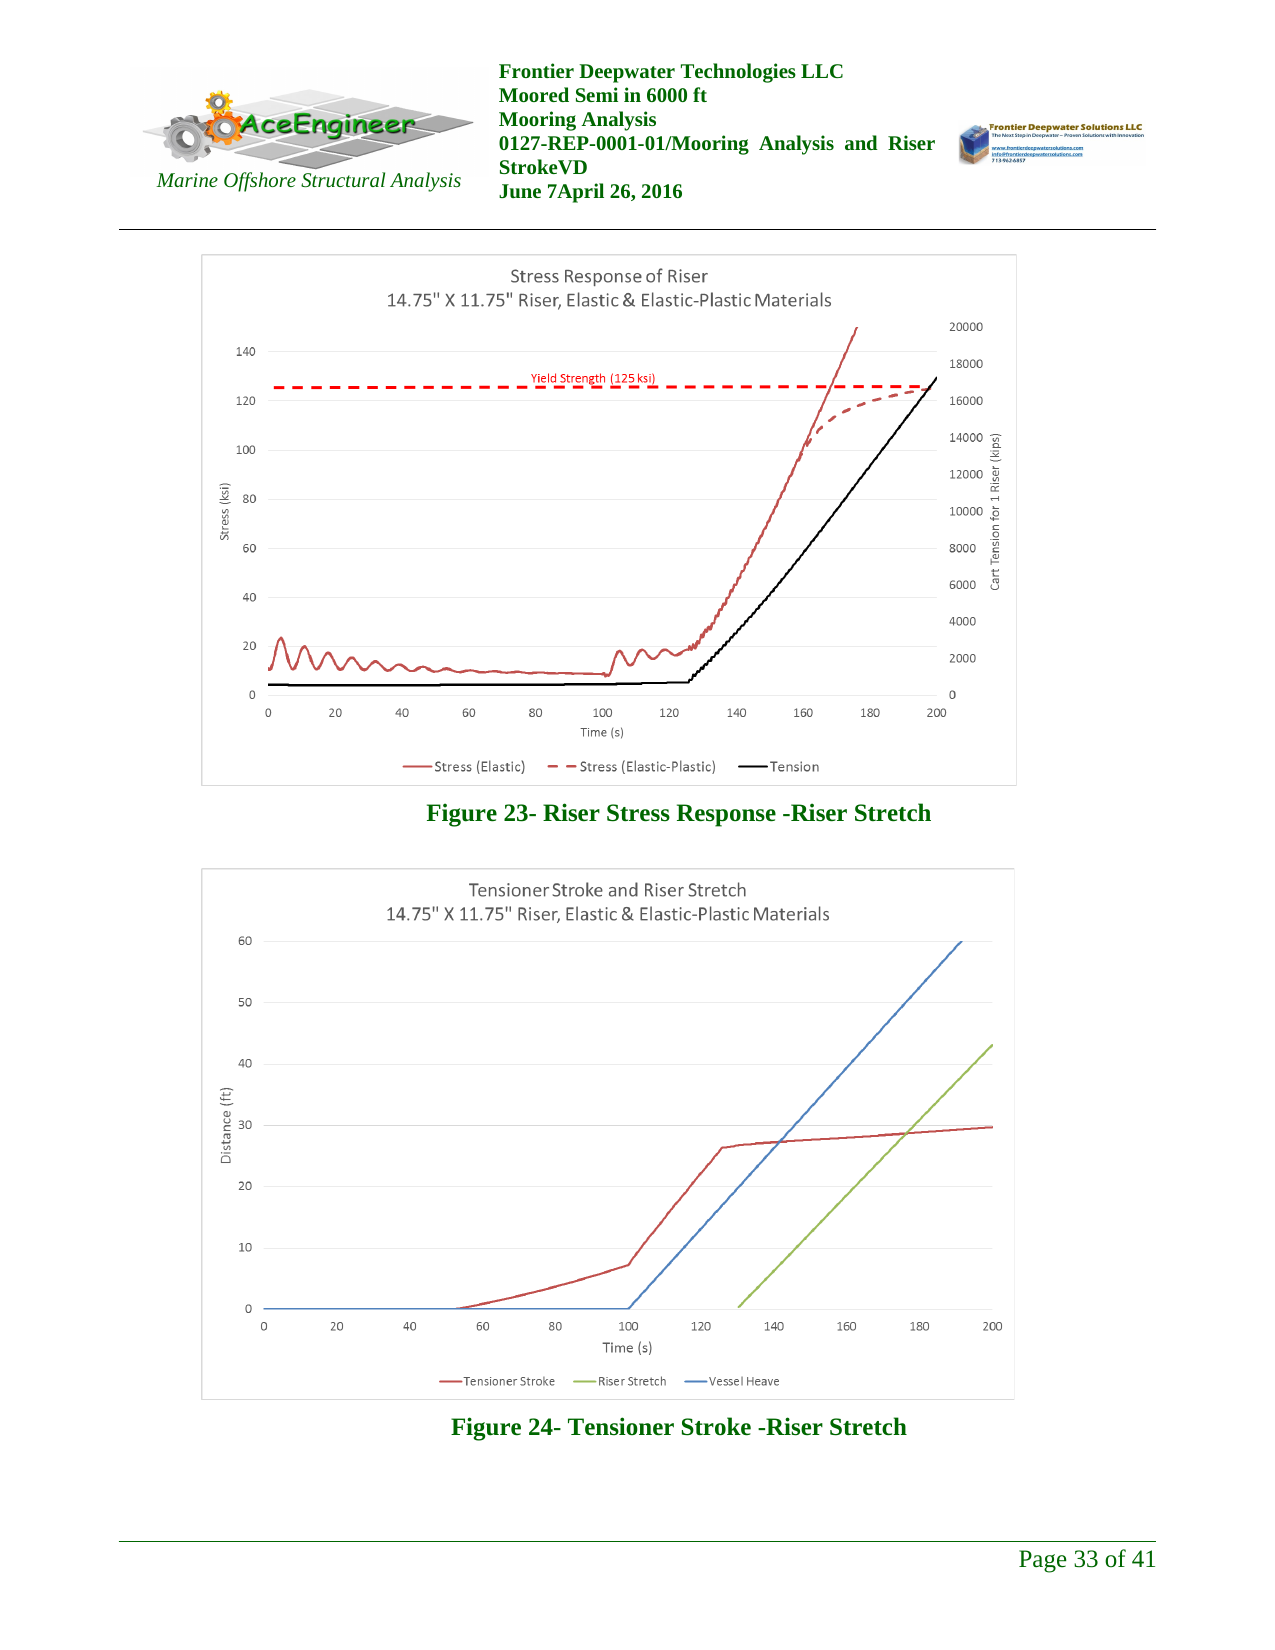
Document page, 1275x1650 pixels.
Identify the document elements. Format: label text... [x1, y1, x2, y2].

text Figure 23- Riser Stress Response -Riser Stretch [201, 798, 1156, 827]
picture [958, 120, 1147, 166]
picture [129, 67, 489, 177]
picture [201, 868, 1015, 1400]
picture [201, 254, 1017, 786]
text Figure 24- Tensioner Stroke -Riser Stretch [201, 1412, 1156, 1441]
